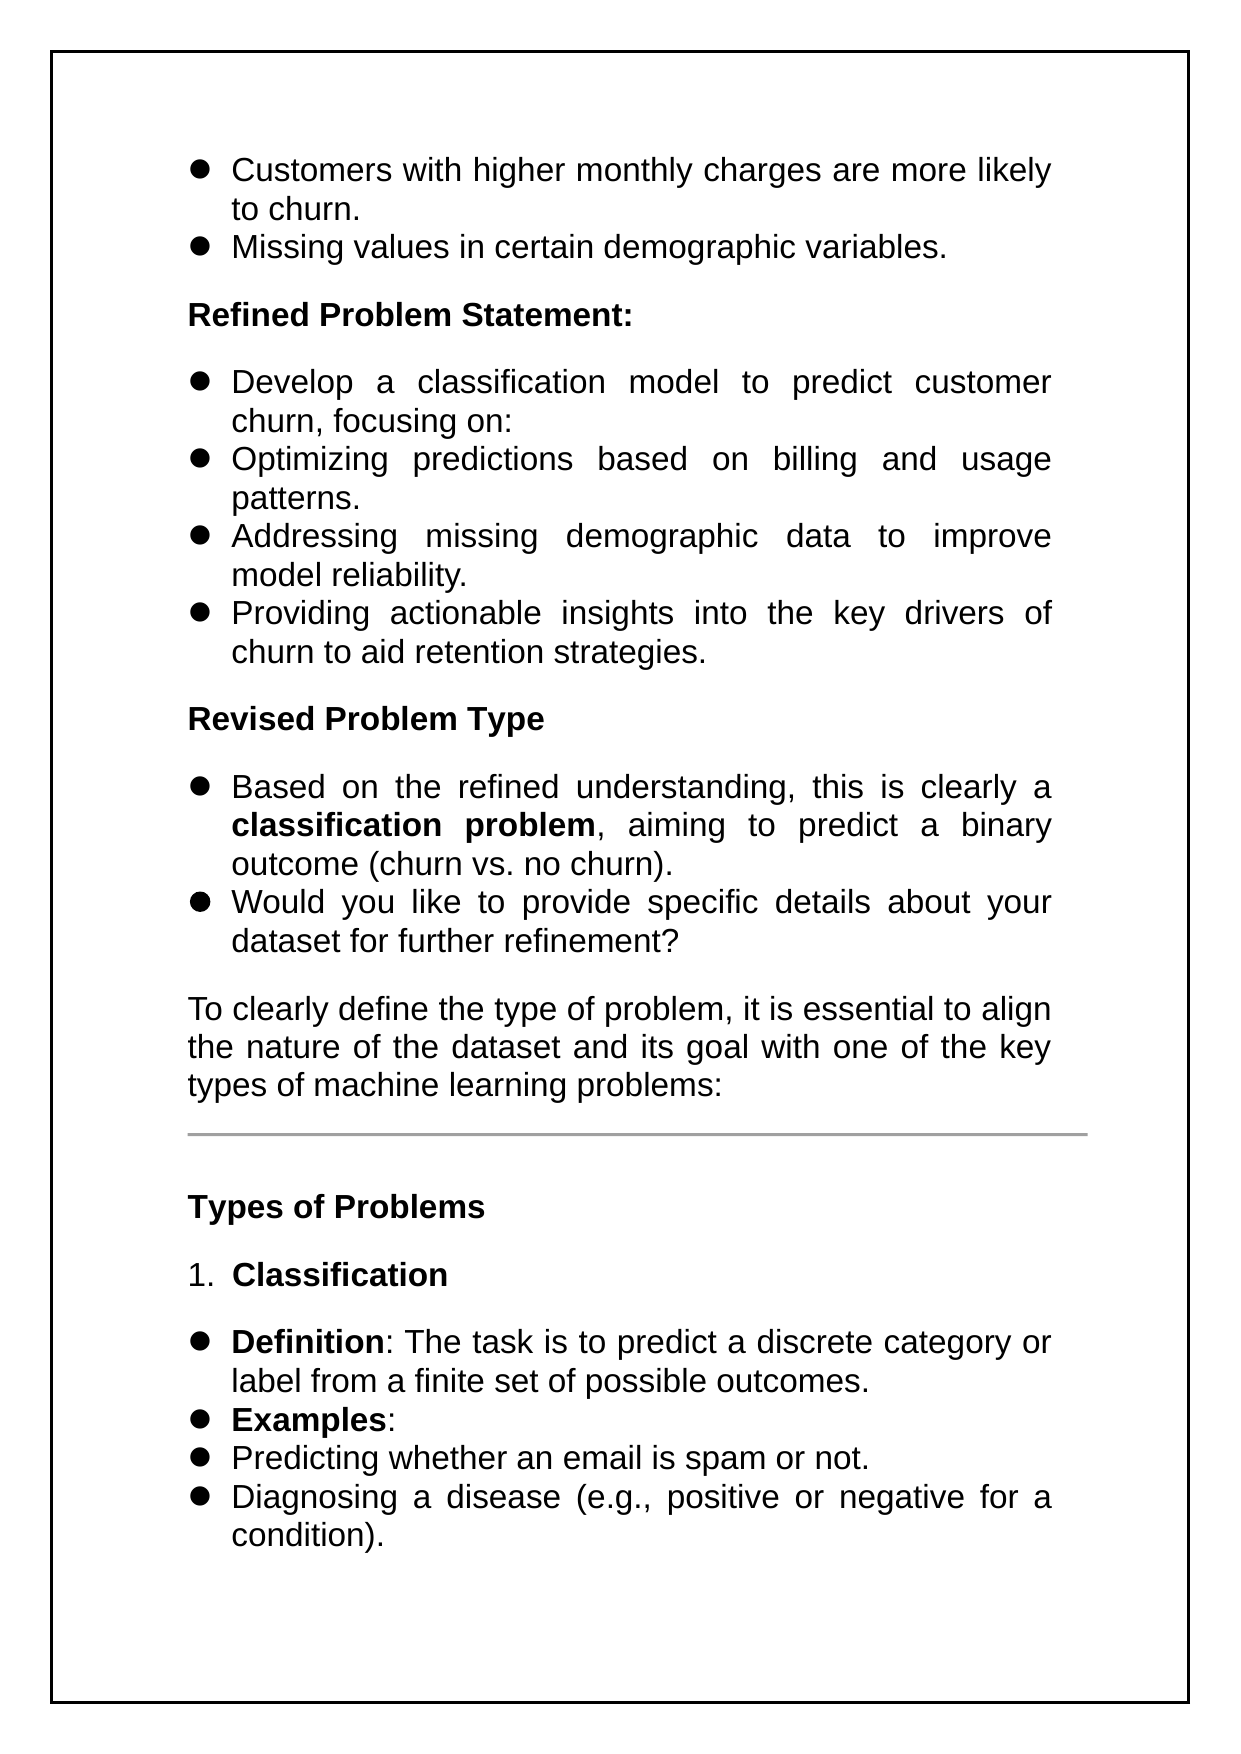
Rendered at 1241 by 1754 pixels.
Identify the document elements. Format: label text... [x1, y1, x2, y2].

list Addressing missing demographic data to improve model reliability. [187, 516, 1053, 593]
text To clearly define the type of problem, it is essential to align the nature of the dataset and its goal with one of the key types of machine learning problems: [187, 988, 1053, 1104]
list Optimizing predictions based on billing and usage patterns. [187, 439, 1053, 516]
subtitle Revised Problem Type [187, 699, 1053, 738]
list Customers with higher monthly charges are more likely to churn. [187, 150, 1053, 227]
list Providing actionable insights into the key drivers of churn to aid retention strategies. [187, 593, 1053, 670]
subtitle Types of Problems [187, 1187, 1053, 1226]
list Definition: The task is to predict a discrete category or label from a finite set of possible outcomes. [187, 1323, 1053, 1399]
list Examples: [187, 1399, 1053, 1438]
subtitle Refined Problem Statement: [187, 295, 1053, 333]
list Missing values in certain demographic variables. [187, 227, 1053, 266]
list Classification [187, 1255, 1053, 1293]
list Would you like to provide specific details about your dataset for further refinement? [187, 882, 1053, 959]
list Predicting whether an email is spam or not. [187, 1438, 1053, 1477]
list Develop a classification model to predict customer churn, focusing on: [187, 362, 1053, 439]
list Diagnosing a disease (e.g., positive or negative for a condition). [187, 1477, 1053, 1554]
list Based on the refined understanding, this is clearly a classification problem, aiming to predict a binary outcome (churn vs. no churn). [187, 767, 1053, 882]
